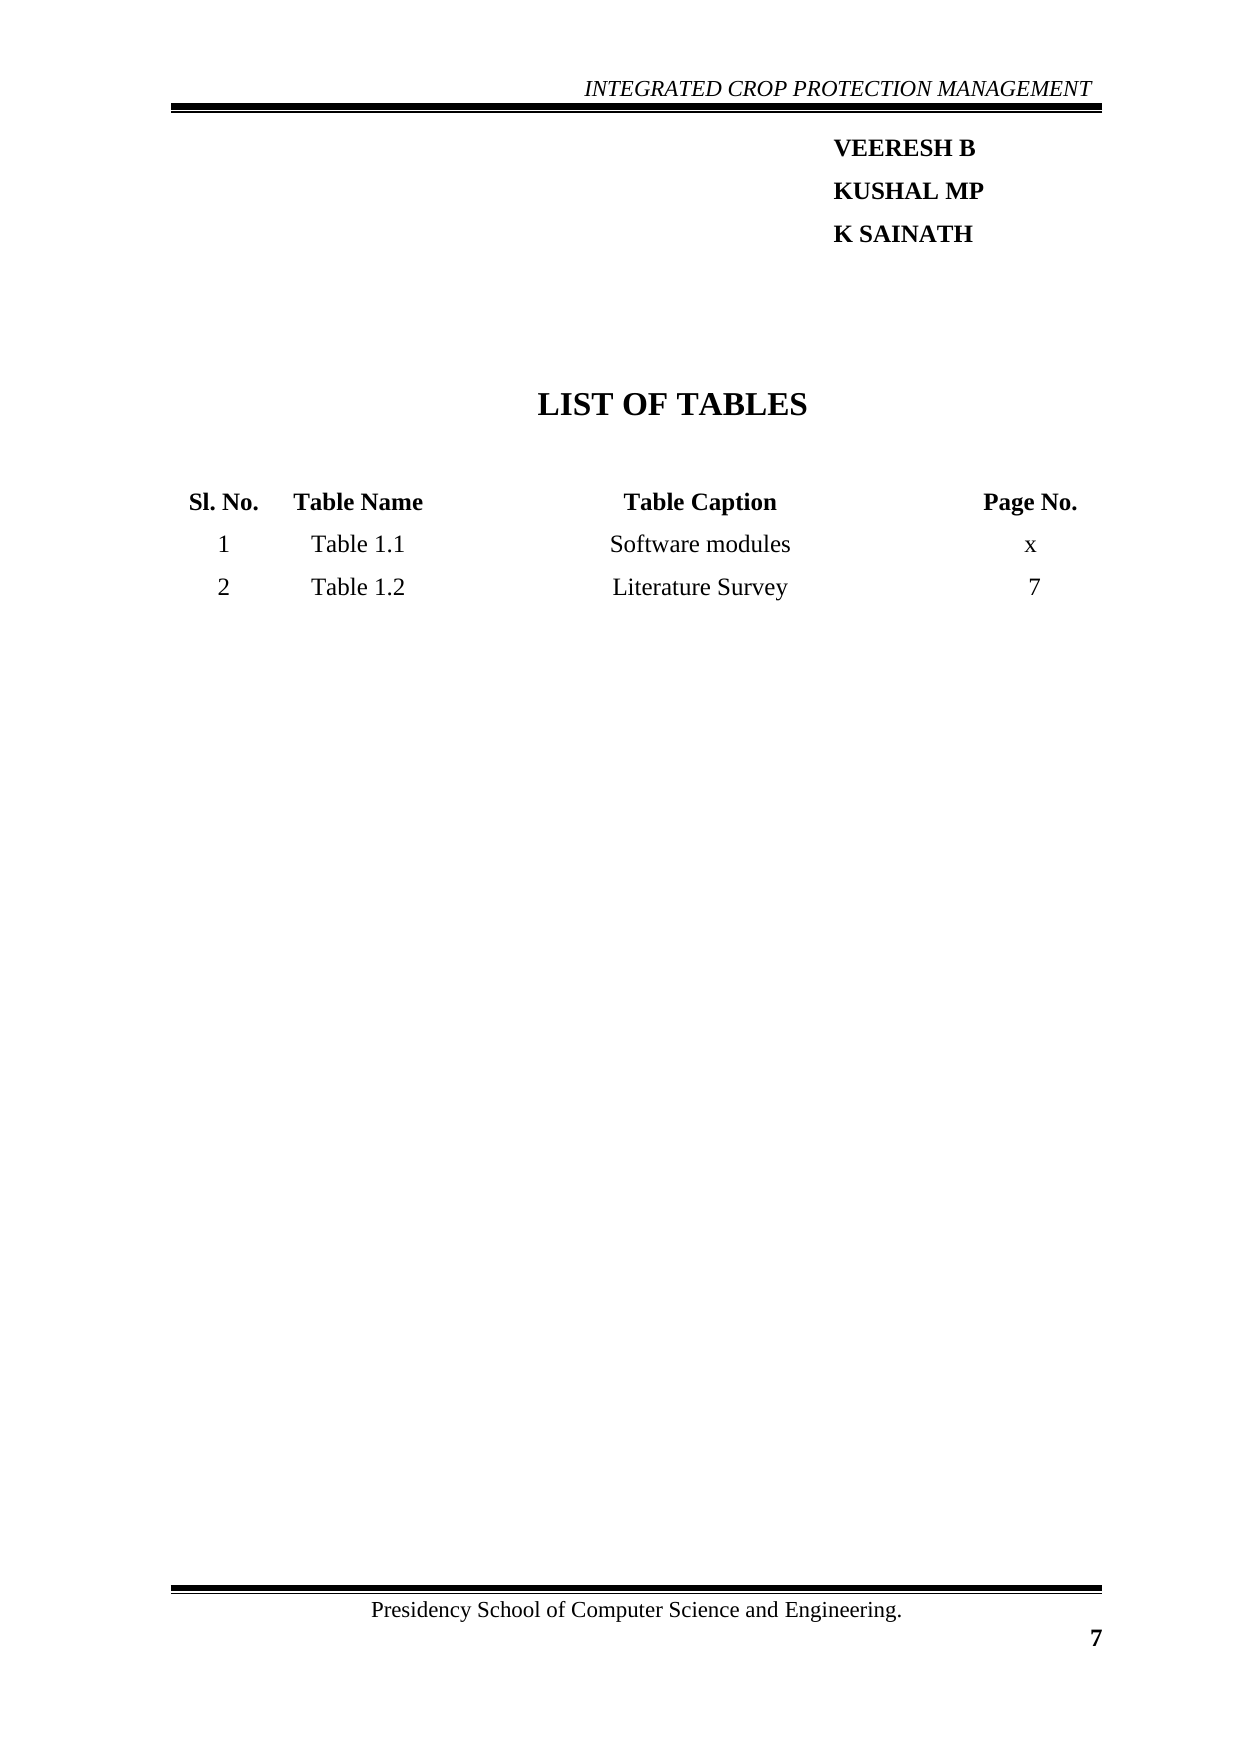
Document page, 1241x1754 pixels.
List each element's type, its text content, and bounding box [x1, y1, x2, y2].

table_header Sl. No. [171, 488, 276, 529]
text KUSHAL MP [171, 176, 1102, 205]
table_header Page No. [961, 488, 1100, 529]
table_header Table Name [276, 488, 439, 529]
table_cell Software modules Literature Survey [440, 529, 961, 630]
text LIST OF TABLES [171, 384, 1102, 423]
table_cell Table 1.1 Table 1.2 [276, 529, 439, 630]
table_cell 1 2 [171, 529, 276, 630]
text VEERESH B [171, 133, 1102, 162]
text K SAINATH [171, 219, 1102, 248]
table_header Table Caption [440, 488, 961, 529]
table_cell x 7 [961, 529, 1100, 630]
